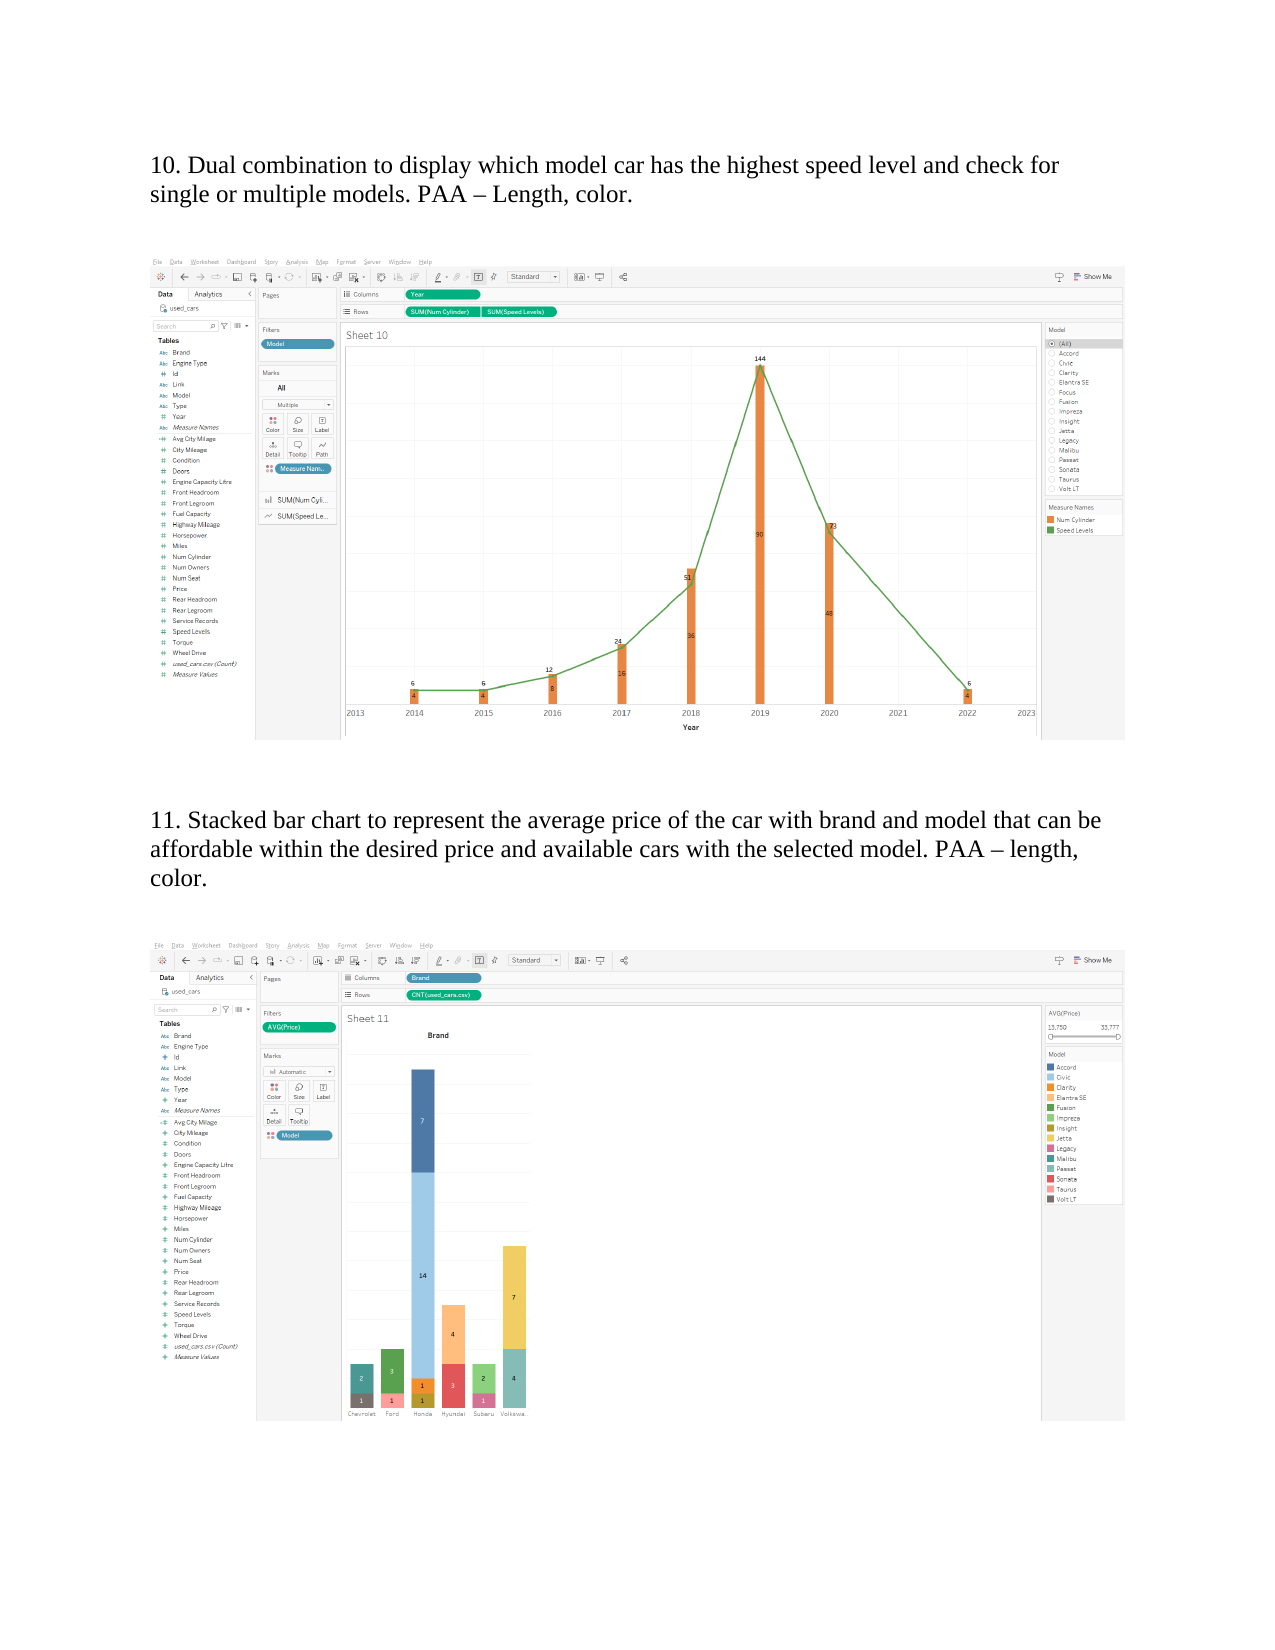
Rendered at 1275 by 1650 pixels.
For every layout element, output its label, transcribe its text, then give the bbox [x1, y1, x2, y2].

picture [150, 938, 1125, 1421]
picture [150, 254, 1125, 740]
text 11. Stacked bar chart to represent the average price of the car with brand and model that can be affordable within the desired price and available cars with the selected model. PAA – length, color. [150, 805, 1125, 892]
text 10. Dual combination to display which model car has the highest speed level and check for single or multiple models. PAA – Length, color. [150, 150, 1125, 207]
